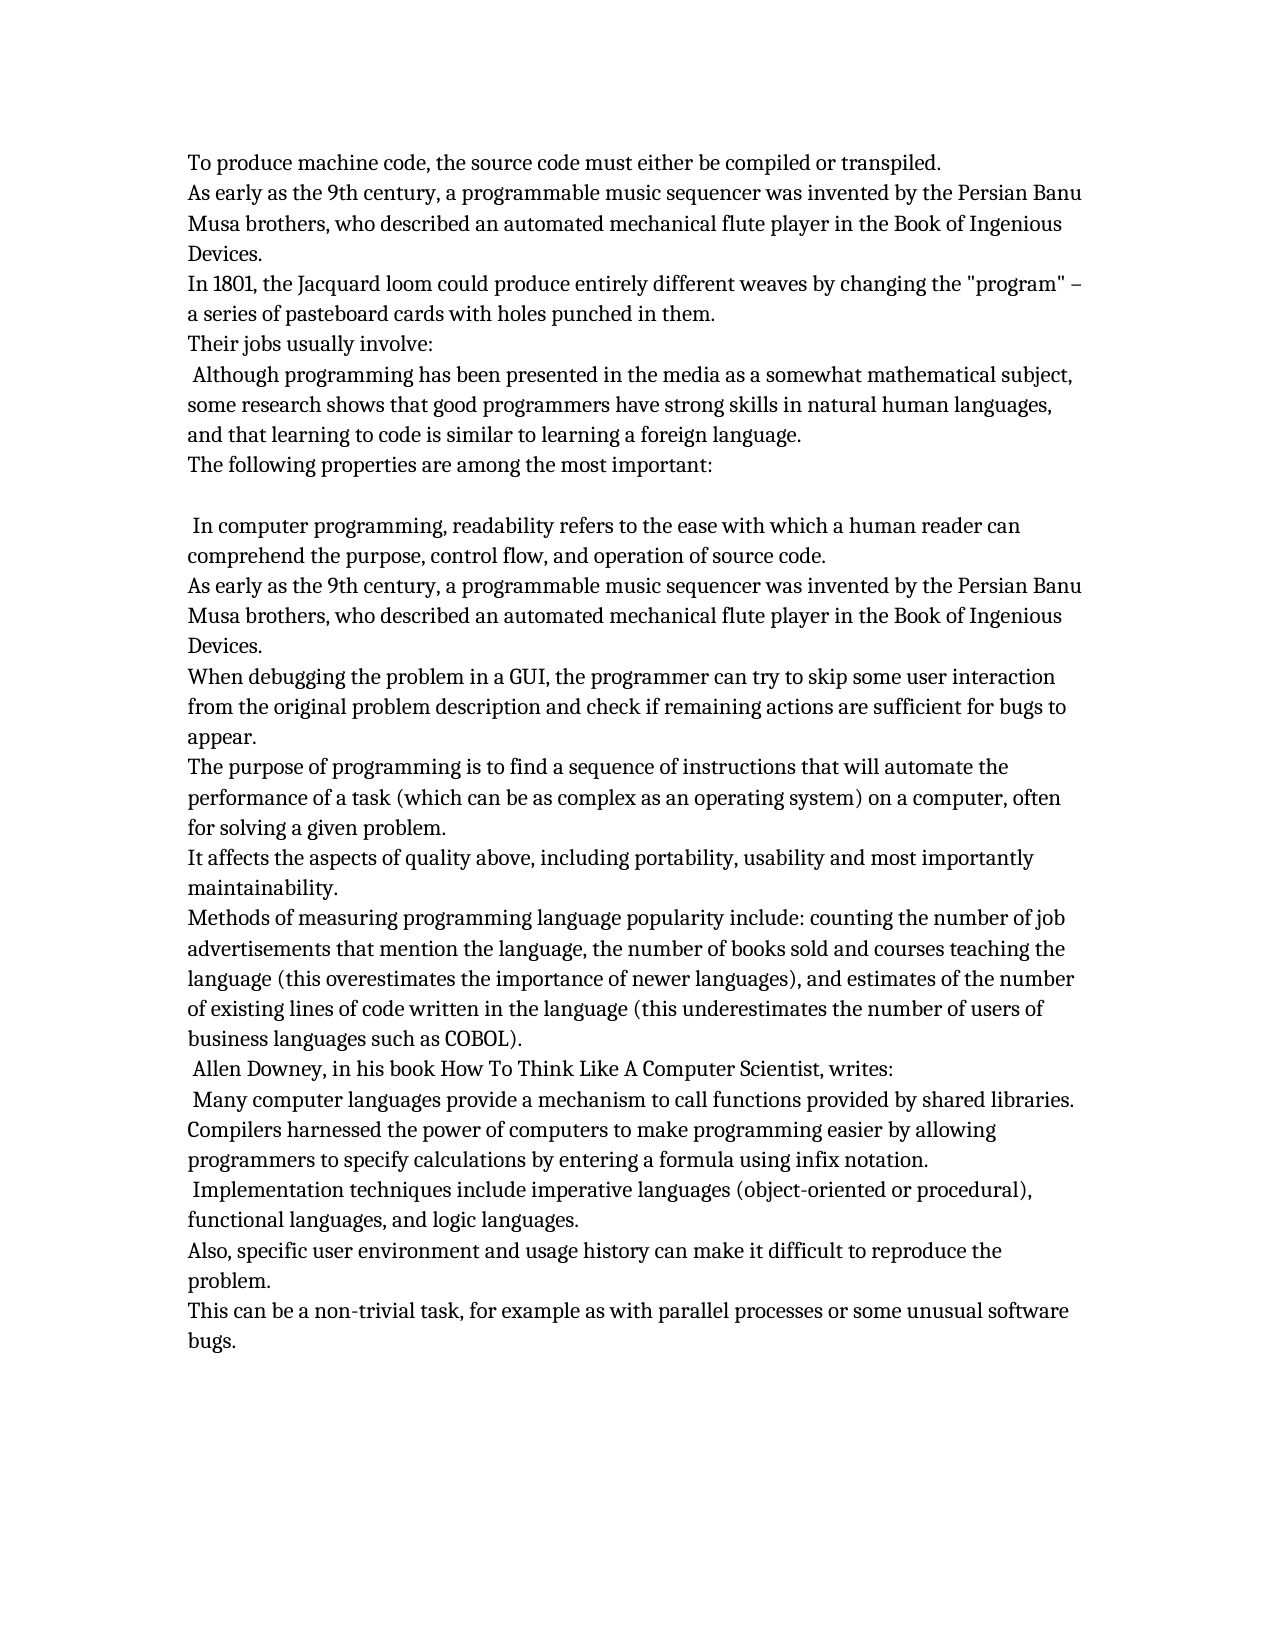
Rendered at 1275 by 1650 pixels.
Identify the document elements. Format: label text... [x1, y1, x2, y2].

text To produce machine code, the source code must either be compiled or transpiled. As early as the 9th century, a programmable music sequencer was invented by the Persian Banu Musa brothers, who described an automated mechanical flute player in the Book of Ingenious Devices. In 1801, the Jacquard loom could produce entirely different weaves by changing the "program" – a series of pasteboard cards with holes punched in them. Their jobs usually involve: Although programming has been presented in the media as a somewhat mathematical subject, some research shows that good programmers have strong skills in natural human languages, and that learning to code is similar to learning a foreign language. The following properties are among the most important: In computer programming, readability refers to the ease with which a human reader can comprehend the purpose, control flow, and operation of source code. As early as the 9th century, a programmable music sequencer was invented by the Persian Banu Musa brothers, who described an automated mechanical flute player in the Book of Ingenious Devices. When debugging the problem in a GUI, the programmer can try to skip some user interaction from the original problem description and check if remaining actions are sufficient for bugs to appear. The purpose of programming is to find a sequence of instructions that will automate the performance of a task (which can be as complex as an operating system) on a computer, often for solving a given problem. It affects the aspects of quality above, including portability, usability and most importantly maintainability. Methods of measuring programming language popularity include: counting the number of job advertisements that mention the language, the number of books sold and courses teaching the language (this overestimates the importance of newer languages), and estimates of the number of existing lines of code written in the language (this underestimates the number of users of business languages such as COBOL). Allen Downey, in his book How To Think Like A Computer Scientist, writes: Many computer languages provide a mechanism to call functions provided by shared libraries. Compilers harnessed the power of computers to make programming easier by allowing programmers to specify calculations by entering a formula using infix notation. Implementation techniques include imperative languages (object-oriented or procedural), functional languages, and logic languages. Also, specific user environment and usage history can make it difficult to reproduce the problem. This can be a non-trivial task, for example as with parallel processes or some unusual software bugs. [187, 150, 1087, 1354]
